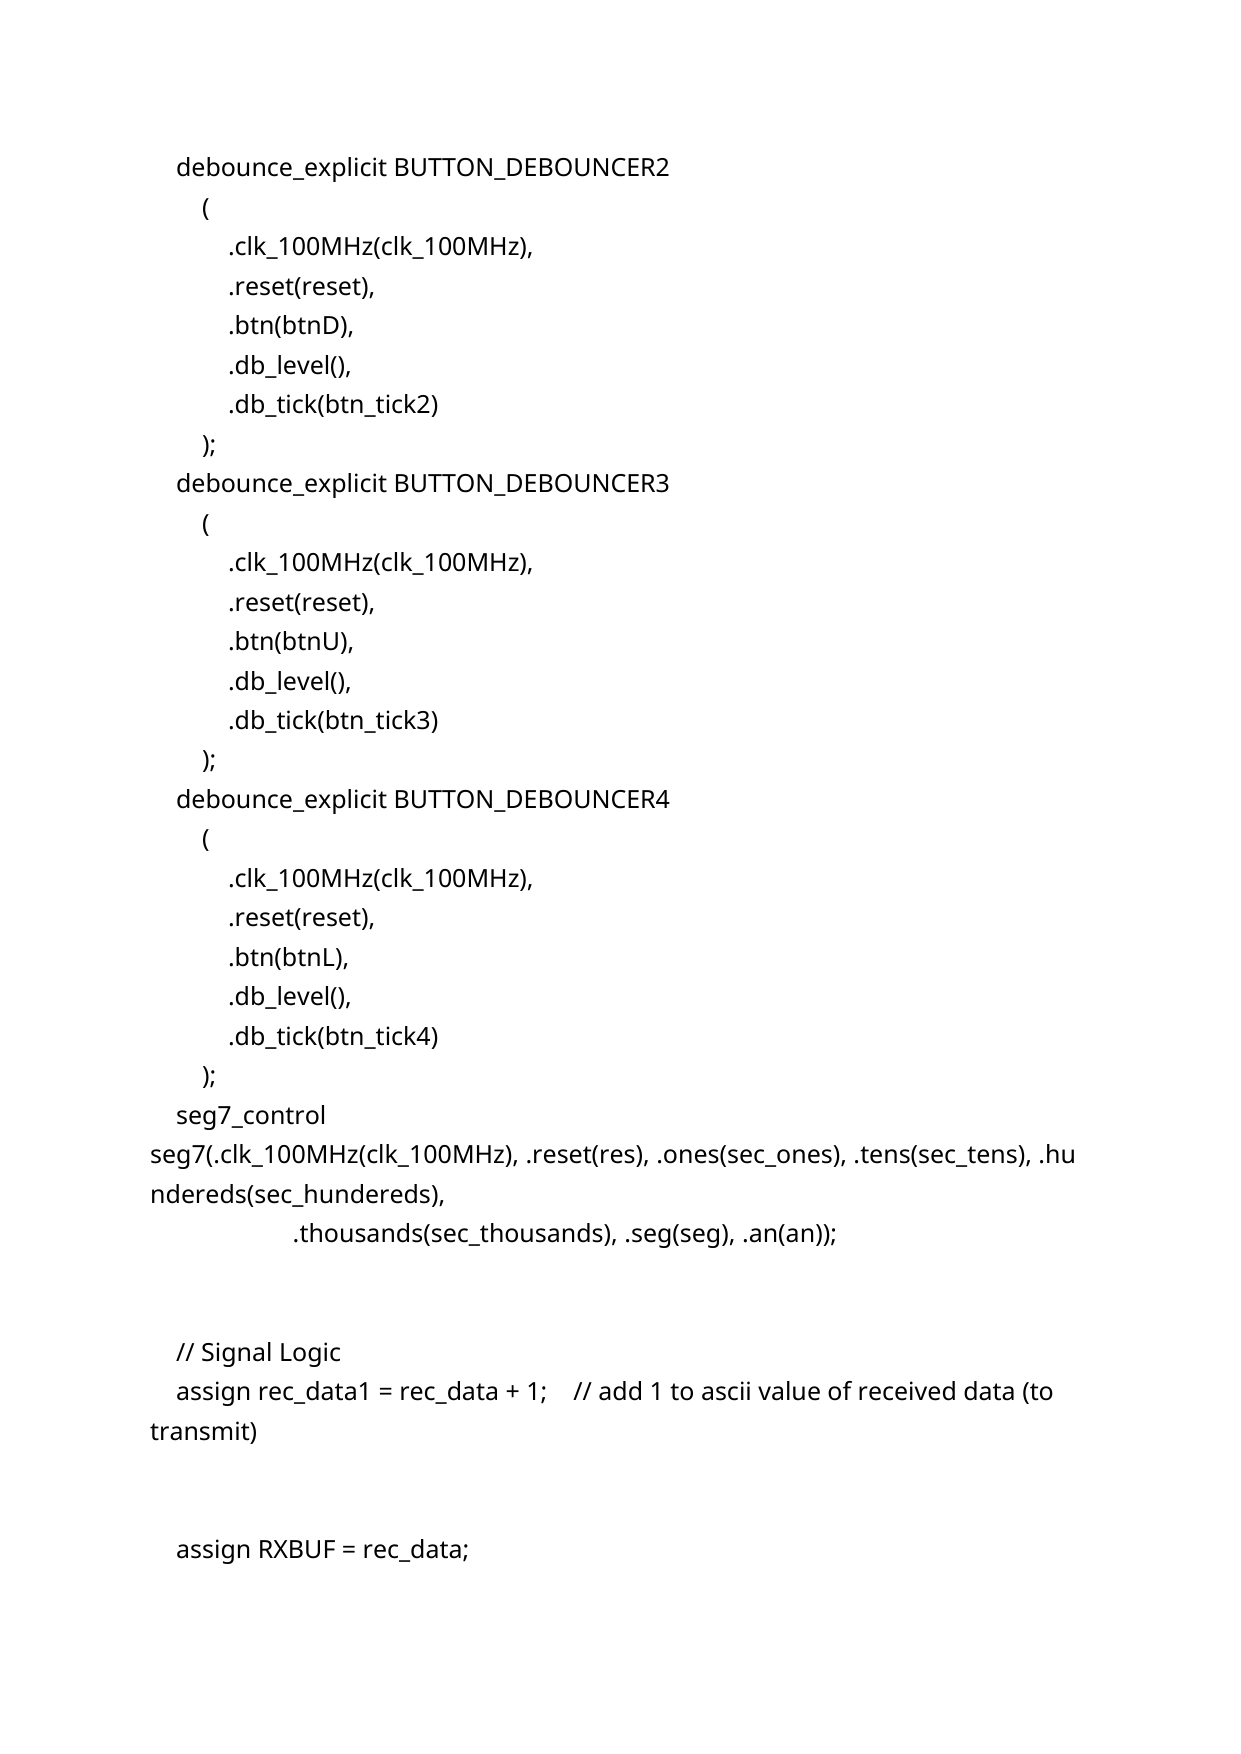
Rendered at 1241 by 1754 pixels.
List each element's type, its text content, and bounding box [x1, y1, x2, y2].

text .reset(reset), [150, 584, 1090, 618]
text .db_level(), [150, 663, 1090, 697]
text ( [150, 821, 1090, 855]
text .clk_100MHz(clk_100MHz), [150, 229, 1090, 263]
text .reset(reset), [150, 900, 1090, 934]
text .db_tick(btn_tick4) [150, 1018, 1090, 1053]
text ); [150, 742, 1090, 776]
text assign RXBUF = rec_data; [150, 1532, 1090, 1566]
text ( [150, 505, 1090, 539]
text debounce_explicit BUTTON_DEBOUNCER2 [150, 150, 1090, 184]
text .db_tick(btn_tick2) [150, 387, 1090, 421]
text .clk_100MHz(clk_100MHz), [150, 545, 1090, 579]
text .thousands(sec_thousands), .seg(seg), .an(an)); [150, 1216, 1090, 1250]
text .db_level(), [150, 347, 1090, 381]
text .db_level(), [150, 979, 1090, 1013]
text debounce_explicit BUTTON_DEBOUNCER3 [150, 466, 1090, 500]
text debounce_explicit BUTTON_DEBOUNCER4 [150, 782, 1090, 816]
text .clk_100MHz(clk_100MHz), [150, 861, 1090, 895]
text .btn(btnL), [150, 939, 1090, 974]
text .reset(reset), [150, 268, 1090, 302]
text // Signal Logic [150, 1334, 1090, 1368]
text .db_tick(btn_tick3) [150, 703, 1090, 737]
text seg7_control seg7(.clk_100MHz(clk_100MHz), .reset(res), .ones(sec_ones), .tens(sec_tens), .hundereds(sec_hundereds), [150, 1097, 1090, 1211]
text .btn(btnU), [150, 624, 1090, 658]
text ); [150, 426, 1090, 460]
text ( [150, 189, 1090, 223]
text .btn(btnD), [150, 308, 1090, 342]
text ); [150, 1058, 1090, 1092]
text assign rec_data1 = rec_data + 1; // add 1 to ascii value of received data (to transmit) [150, 1374, 1090, 1447]
